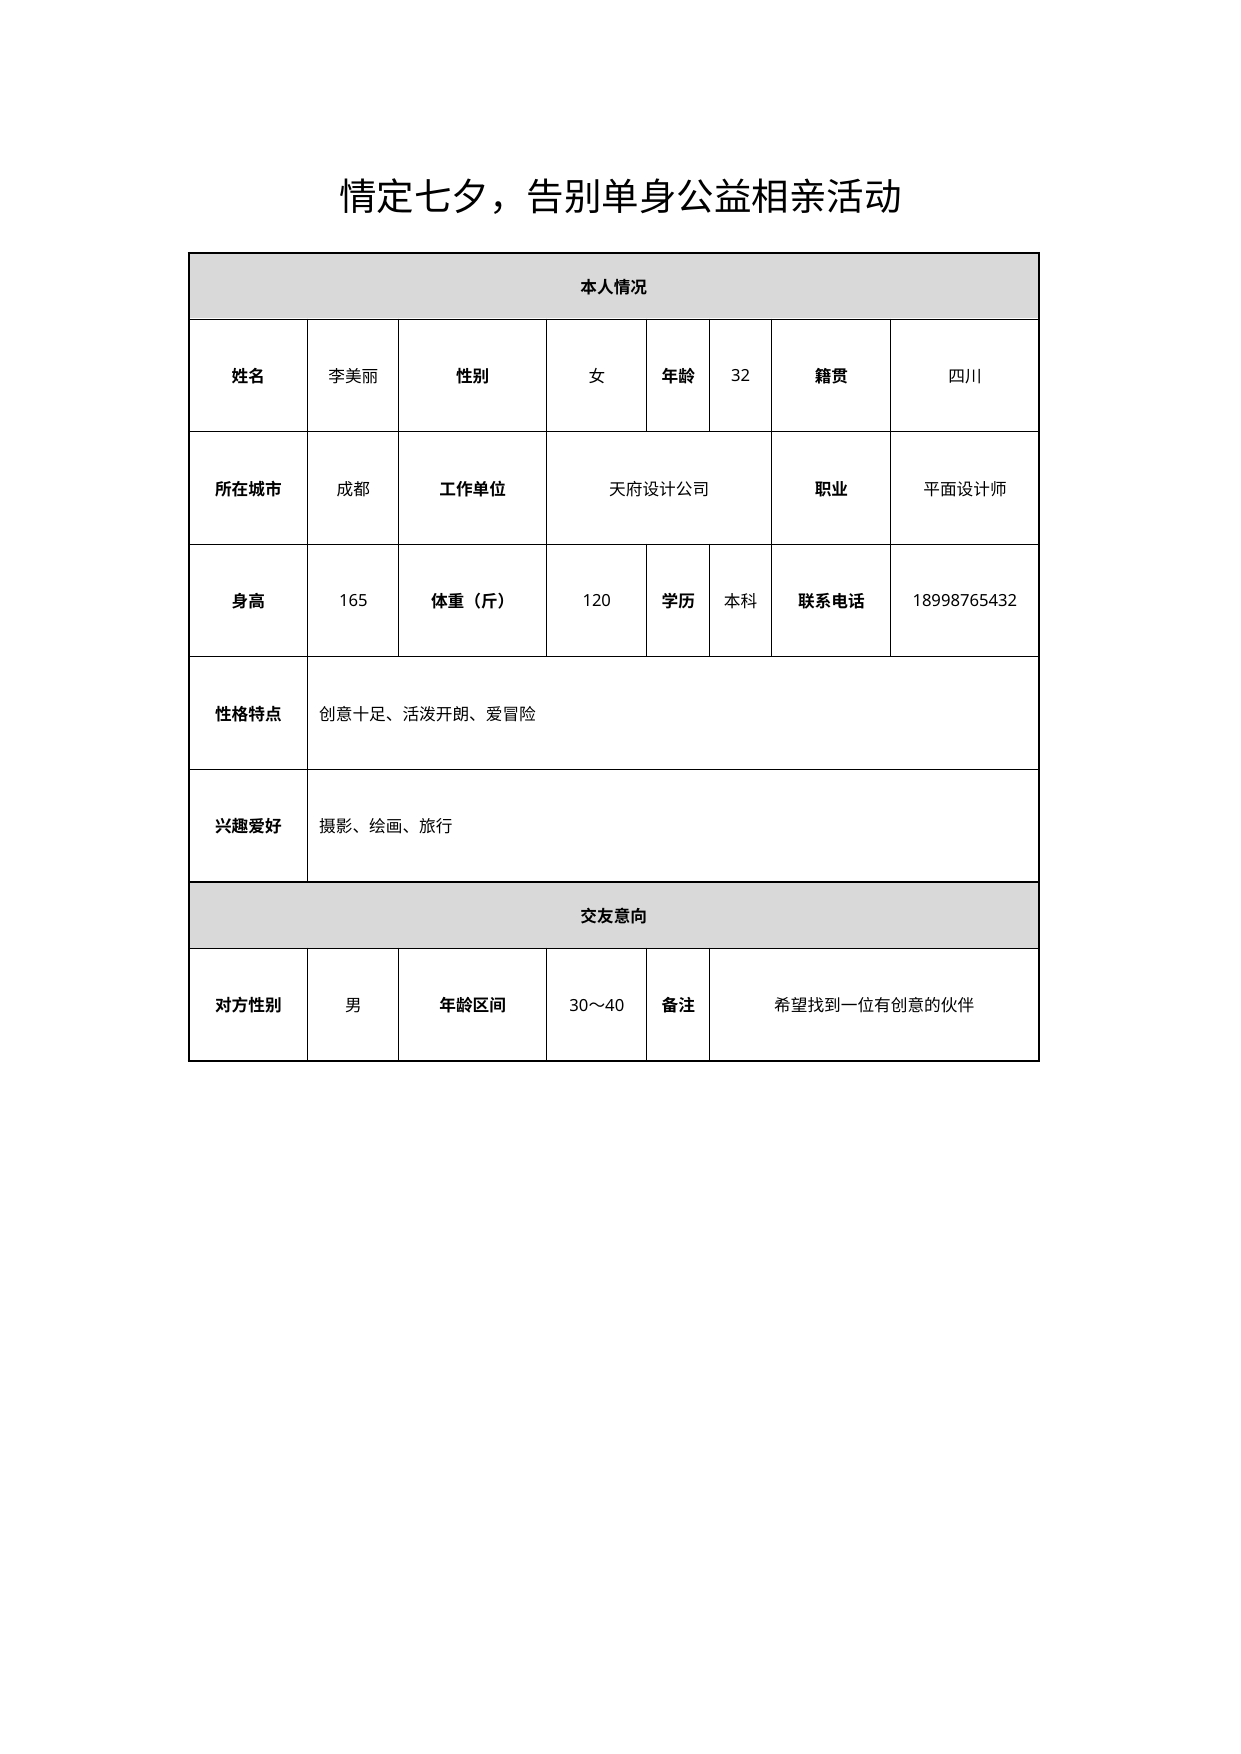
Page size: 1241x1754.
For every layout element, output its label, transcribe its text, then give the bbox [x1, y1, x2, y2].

table_cell 籍贯 [772, 320, 890, 431]
table_cell 本科 [710, 545, 771, 656]
table_cell 创意十足、活泼开朗、爱冒险 [308, 657, 1038, 768]
table_cell 性格特点 [190, 657, 307, 768]
table_cell 体重（斤） [399, 545, 546, 656]
table_cell 120 [547, 545, 646, 656]
table_cell 工作单位 [399, 432, 546, 543]
table_cell 职业 [772, 432, 890, 543]
table_cell 李美丽 [308, 320, 398, 431]
table_cell 年龄区间 [399, 949, 546, 1060]
table_cell 备注 [647, 949, 709, 1060]
table_cell 天府设计公司 [547, 432, 771, 543]
table_cell 30～40 [547, 949, 646, 1060]
table_cell 学历 [647, 545, 709, 656]
table_cell 18998765432 [891, 545, 1038, 656]
table_cell 165 [308, 545, 398, 656]
table_cell 身高 [190, 545, 307, 656]
table_cell 成都 [308, 432, 398, 543]
table_cell 希望找到一位有创意的伙伴 [710, 949, 1038, 1060]
table_cell 男 [308, 949, 398, 1060]
table_cell 姓名 [190, 320, 307, 431]
table_cell 女 [547, 320, 646, 431]
table_cell 平面设计师 [891, 432, 1038, 543]
table_cell 四川 [891, 320, 1038, 431]
table_cell 兴趣爱好 [190, 770, 307, 881]
table_header 本人情况 [190, 254, 1038, 318]
table_cell 所在城市 [190, 432, 307, 543]
table_cell 32 [710, 320, 771, 431]
table_cell 年龄 [647, 320, 709, 431]
table_cell 摄影、绘画、旅行 [308, 770, 1038, 881]
text 情定七夕，告别单身公益相亲活动 [187, 162, 1053, 227]
table_cell 对方性别 [190, 949, 307, 1060]
table_cell 联系电话 [772, 545, 890, 656]
table_cell 性别 [399, 320, 546, 431]
table_cell 交友意向 [190, 883, 1038, 948]
